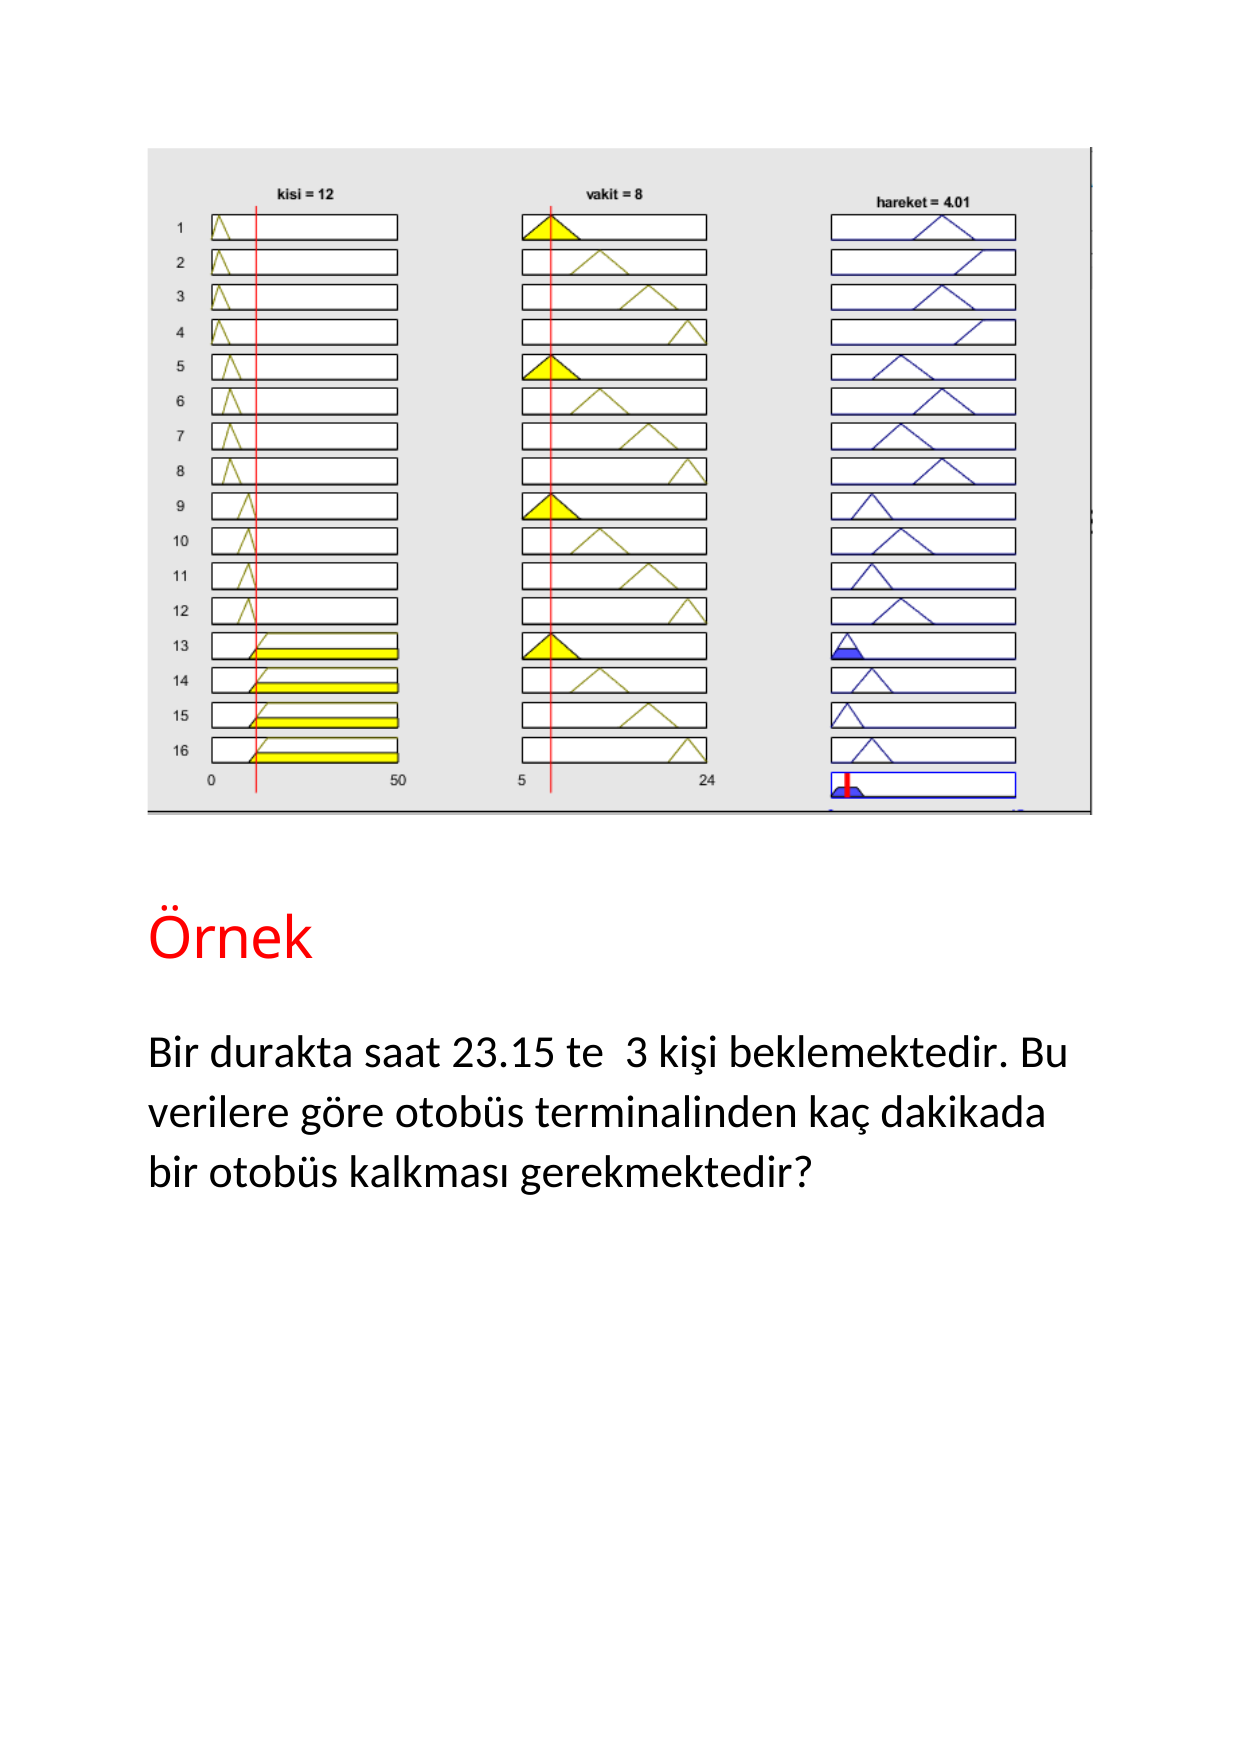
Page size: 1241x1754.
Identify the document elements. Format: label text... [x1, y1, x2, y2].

title Örnek [148, 896, 1093, 976]
text Bir durakta saat 23.15 te 3 kişi beklemektedir. Bu verilere göre otobüs terminalinden kaç dakikada bir otobüs kalkması gerekmektedir? [148, 1023, 1093, 1199]
picture [147, 147, 1093, 815]
